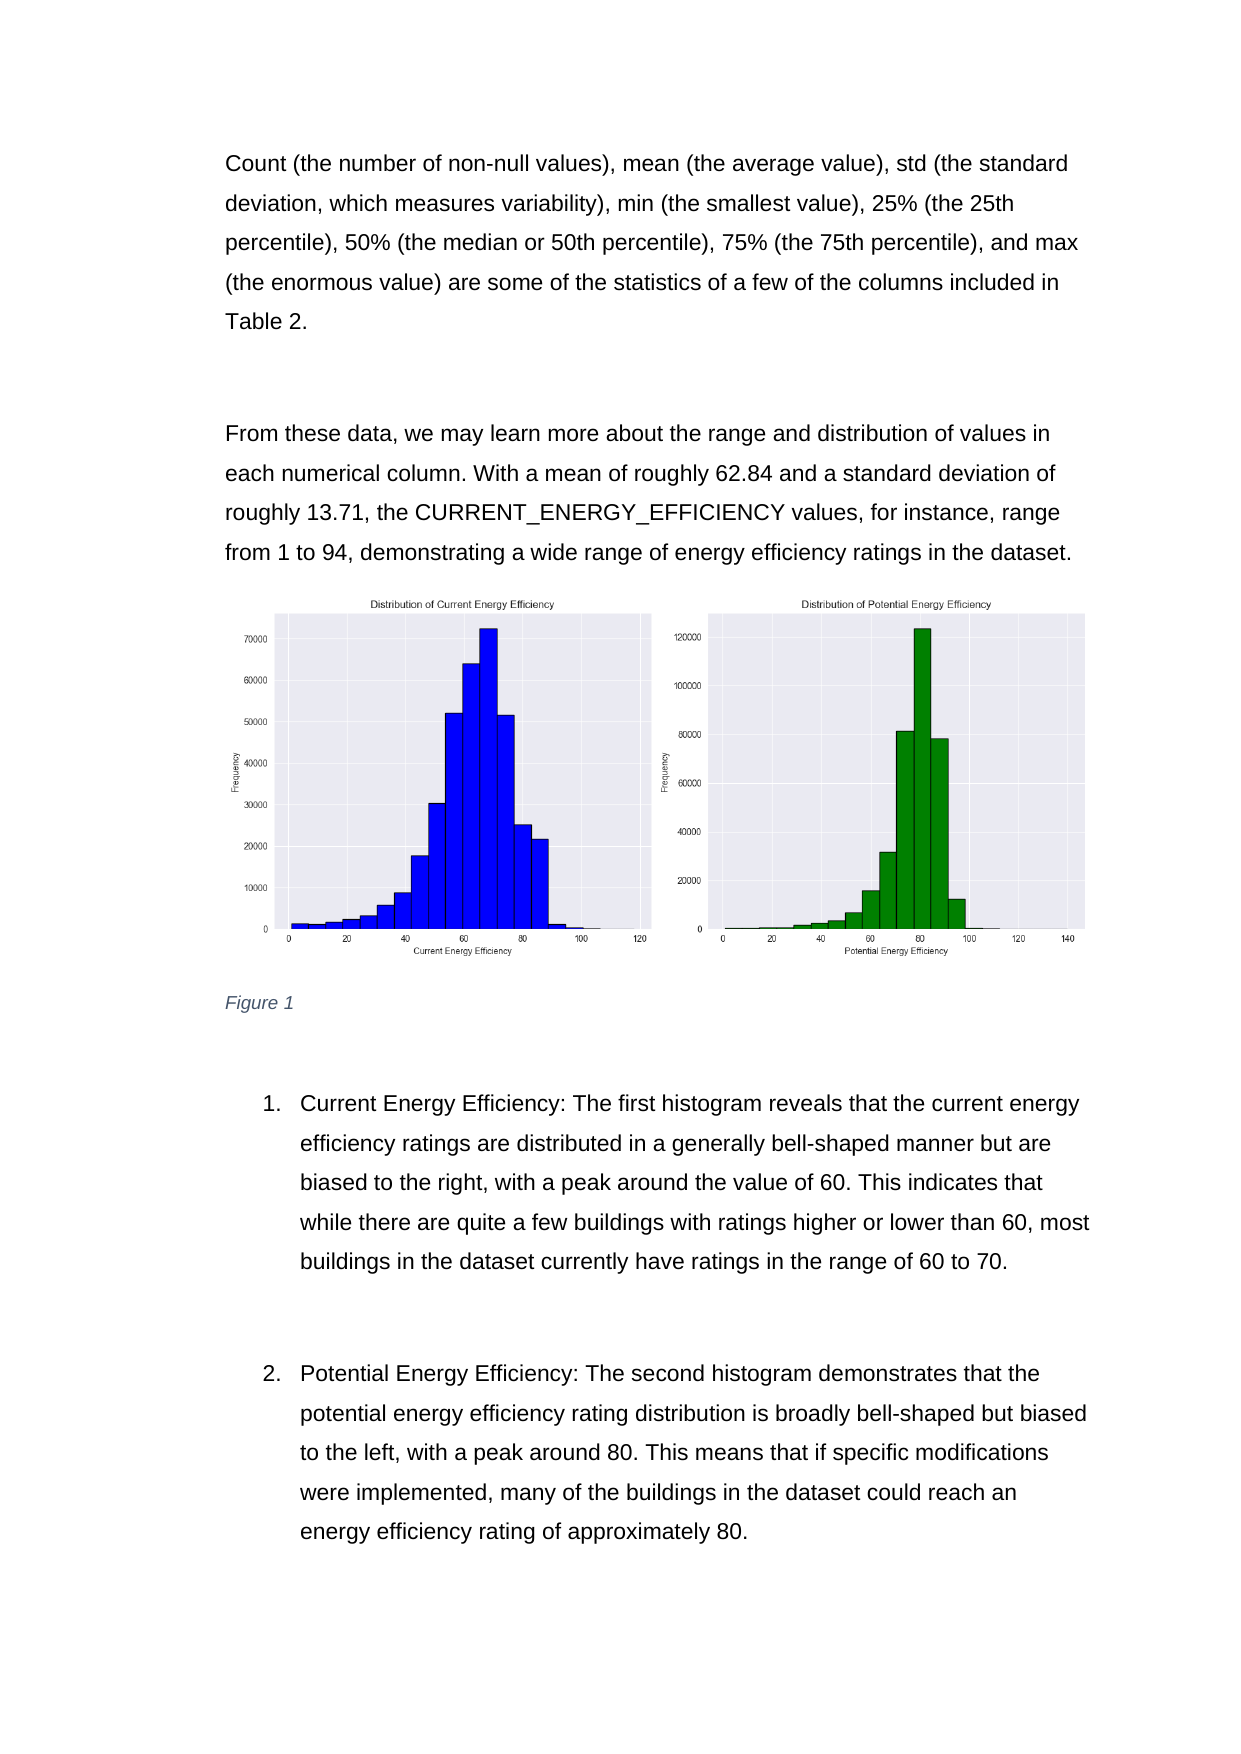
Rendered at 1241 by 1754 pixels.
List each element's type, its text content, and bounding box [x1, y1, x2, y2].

list Current Energy Efficiency: The first histogram reveals that the current energy efficiency ratings are distributed in a generally bell-shaped manner but are biased to the right, with a peak around the value of 60. This indicates that while there are quite a few buildings with ratings higher or lower than 60, most buildings in the dataset currently have ratings in the range of 60 to 70. [262, 1090, 1090, 1274]
text Figure 1 [225, 991, 1090, 1013]
list Potential Energy Efficiency: The second histogram demonstrates that the potential energy efficiency rating distribution is broadly bell-shaped but biased to the left, with a peak around 80. This means that if specific modifications were implemented, many of the buildings in the dataset could reach an energy efficiency rating of approximately 80. [262, 1360, 1090, 1544]
text Count (the number of non-null values), mean (the average value), std (the standard deviation, which measures variability), min (the smallest value), 25% (the 25th percentile), 50% (the median or 50th percentile), 75% (the 75th percentile), and max (the enormous value) are some of the statistics of a few of the columns included in Table 2. [225, 150, 1090, 334]
text From these data, we may learn more about the range and distribution of values in each numerical column. With a mean of roughly 62.84 and a standard deviation of roughly 13.71, the CURRENT_ENERGY_EFFICIENCY values, for instance, range from 1 to 94, demonstrating a wide range of energy efficiency ratings in the dataset. [225, 420, 1090, 565]
picture [225, 594, 1091, 962]
